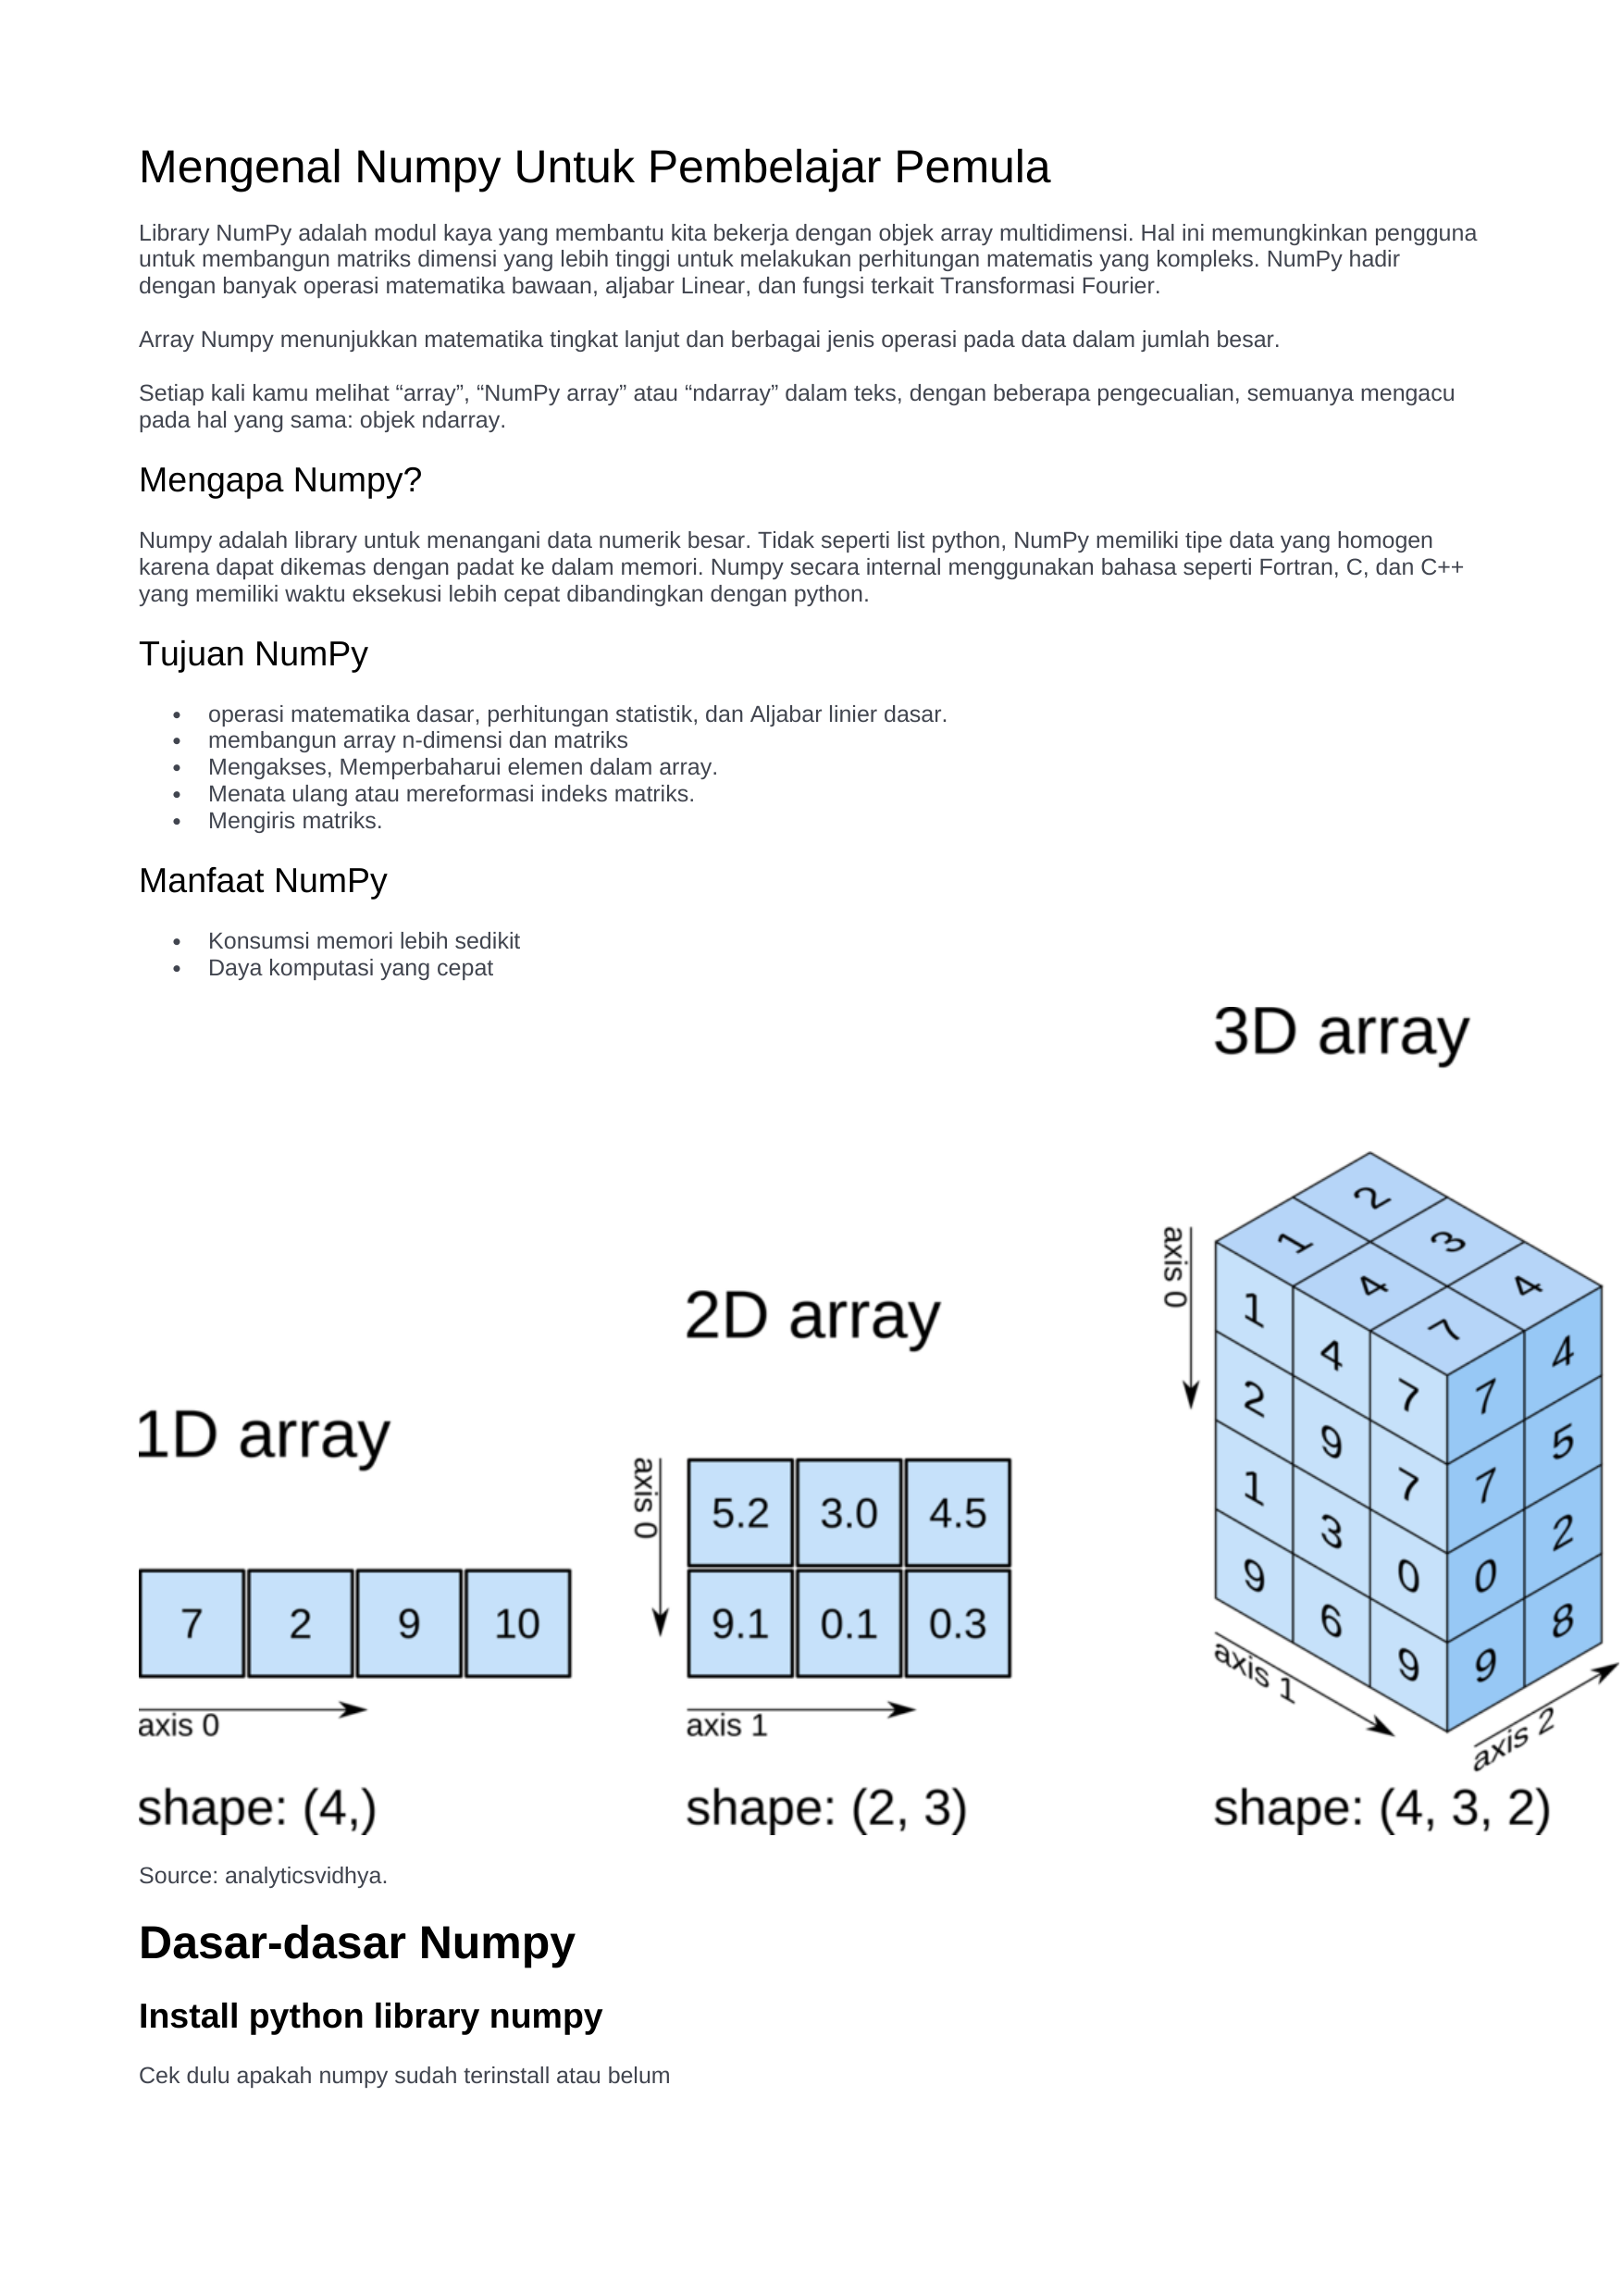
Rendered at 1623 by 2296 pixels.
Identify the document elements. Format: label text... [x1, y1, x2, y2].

text Mengapa Numpy? [139, 460, 1484, 500]
text Library NumPy adalah modul kaya yang membantu kita bekerja dengan objek array multidimensi. Hal ini memungkinkan pengguna untuk membangun matriks dimensi yang lebih tinggi untuk melakukan perhitungan matematis yang kompleks. NumPy hadir dengan banyak operasi matematika bawaan, aljabar Linear, dan fungsi terkait Transformasi Fourier. [139, 219, 1484, 299]
text Tujuan NumPy [139, 633, 1484, 673]
picture [139, 1007, 1620, 1835]
text Setiap kali kamu melihat “array”, “NumPy array” atau “ndarray” dalam teks, dengan beberapa pengecualian, semuanya mengacu pada hal yang sama: objek ndarray. [139, 379, 1484, 432]
text Cek dulu apakah numpy sudah terinstall atau belum [139, 2062, 1484, 2089]
text Mengenal Numpy Untuk Pembelajar Pemula [139, 139, 1484, 192]
list Mengiris matriks. [173, 807, 1484, 833]
text Array Numpy menunjukkan matematika tingkat lanjut dan berbagai jenis operasi pada data dalam jumlah besar. [139, 326, 1484, 353]
list Mengakses, Memperbaharui elemen dalam array. [173, 753, 1484, 780]
text Numpy adalah library untuk menangani data numerik besar. Tidak seperti list python, NumPy memiliki tipe data yang homogen karena dapat dikemas dengan padat ke dalam memori. Numpy secara internal menggunakan bahasa seperti Fortran, C, dan C++ yang memiliki waktu eksekusi lebih cepat dibandingkan dengan python. [139, 527, 1484, 606]
list membangun array n-dimensi dan matriks [173, 726, 1484, 753]
list Daya komputasi yang cepat [173, 954, 1484, 980]
list operasi matematika dasar, perhitungan statistik, dan Aljabar linier dasar. [173, 701, 1484, 726]
text Install python library numpy [139, 1995, 1484, 2035]
text Manfaat NumPy [139, 860, 1484, 900]
text Dasar-dasar Numpy [139, 1915, 1484, 1968]
list Konsumsi memori lebih sedikit [173, 927, 1484, 954]
text Source: analyticsvidhya. [139, 1861, 1484, 1888]
list Menata ulang atau mereformasi indeks matriks. [173, 780, 1484, 807]
